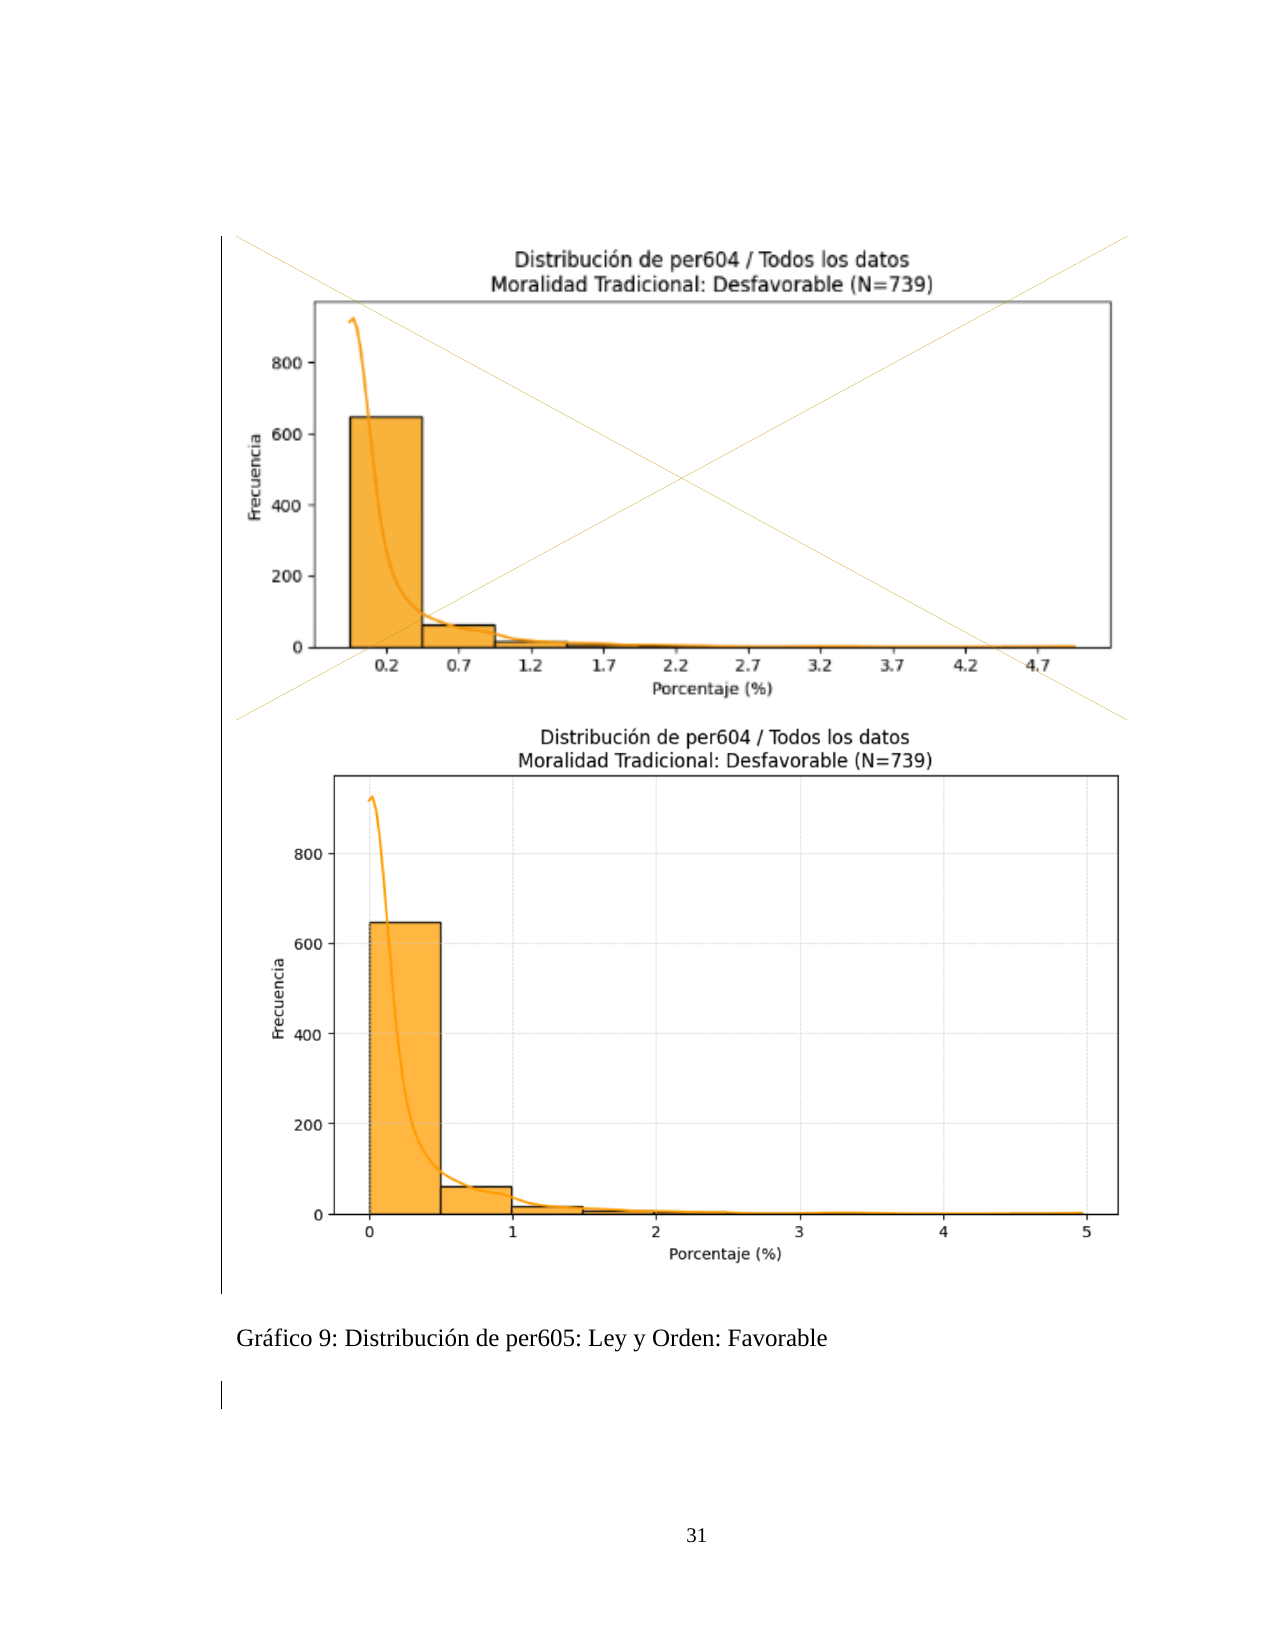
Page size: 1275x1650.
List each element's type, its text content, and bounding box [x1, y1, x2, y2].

picture [238, 236, 1125, 477]
text Gráfico 9: Distribución de per605: Ley y Orden: Favorable [236, 1323, 1127, 1352]
picture [236, 237, 679, 719]
picture [684, 237, 1128, 719]
picture [236, 479, 1128, 1266]
